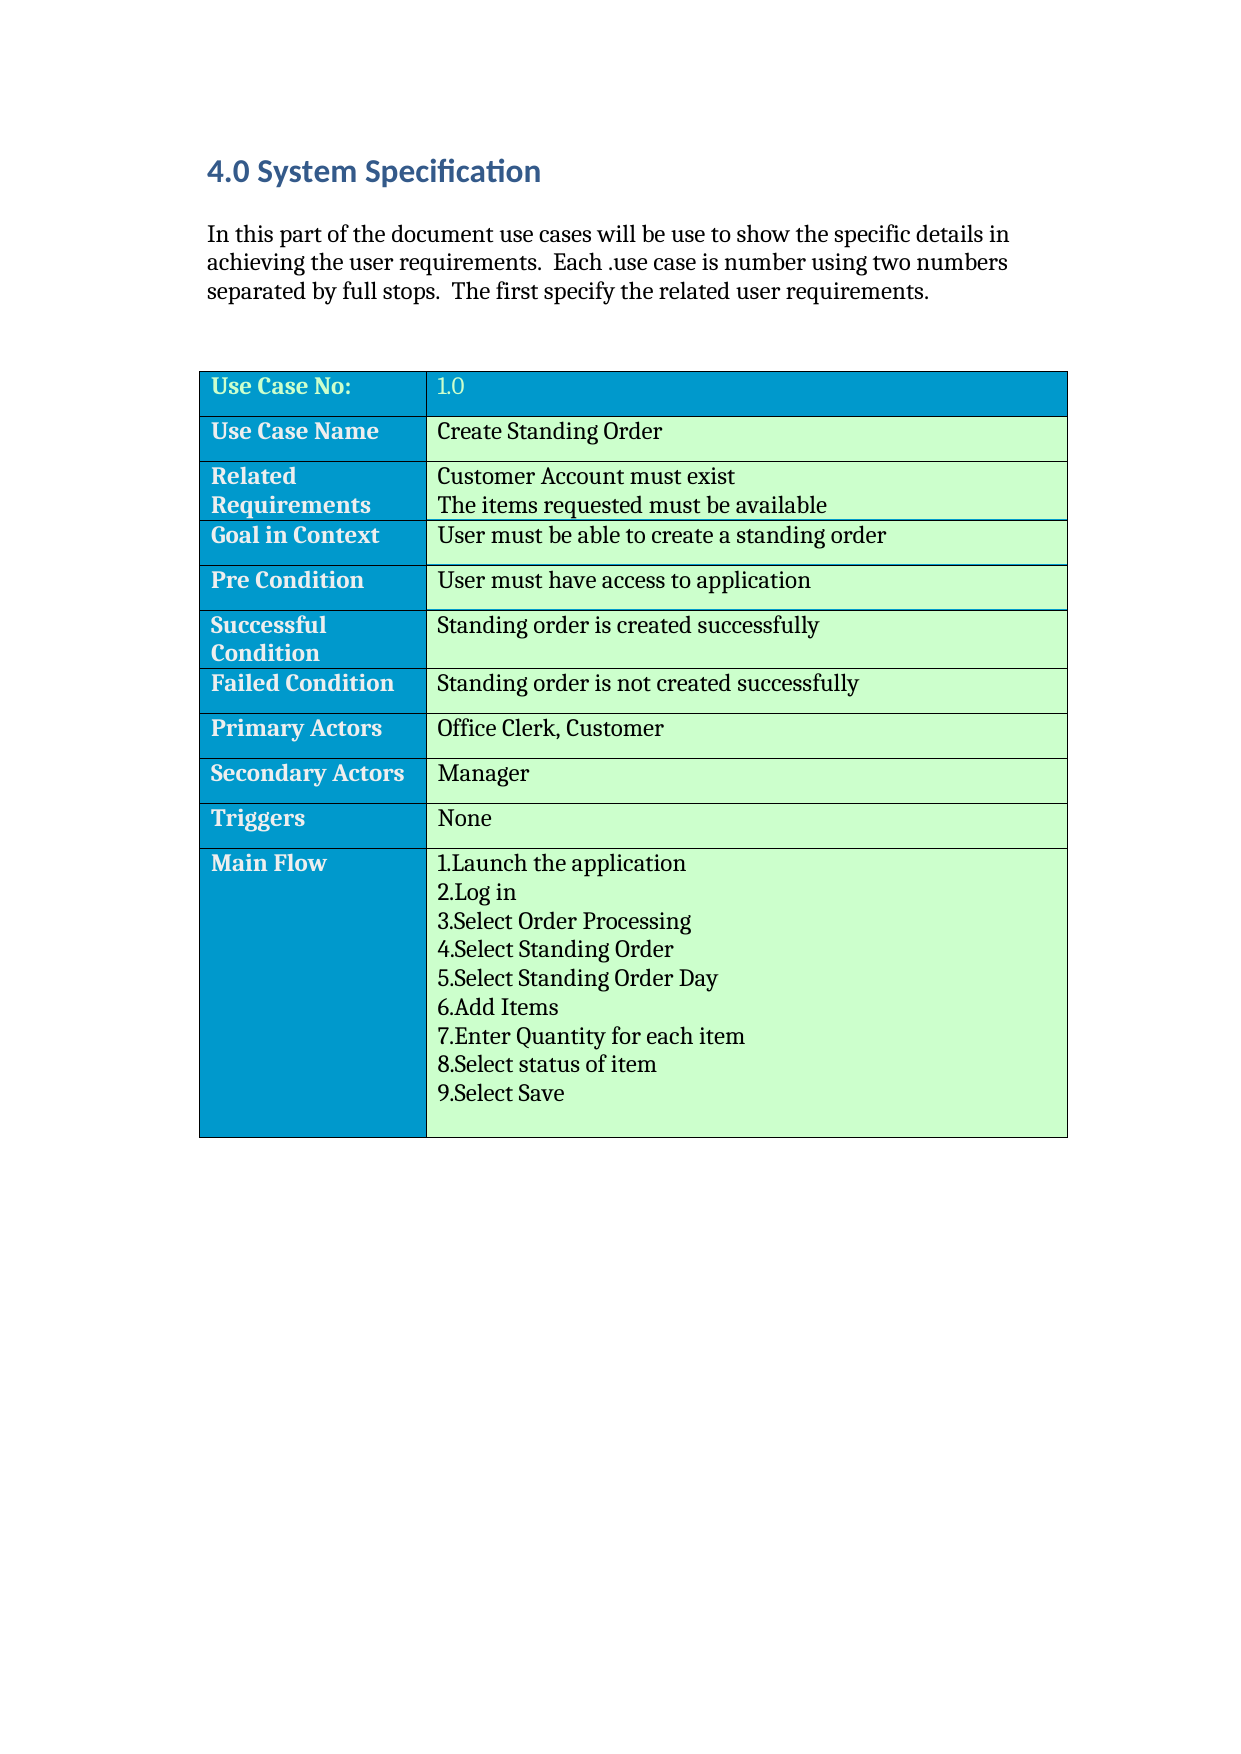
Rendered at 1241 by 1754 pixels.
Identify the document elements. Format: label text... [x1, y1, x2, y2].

table_cell Goal in Context [200, 521, 426, 564]
table_cell User must have access to application [427, 566, 1067, 609]
table_cell Pre Condition [200, 566, 426, 609]
table_header 1.0 [427, 372, 1067, 416]
table_cell Triggers [200, 804, 426, 848]
table_cell Standing order is not created successfully [427, 669, 1067, 713]
table_cell Successful Condition [200, 611, 426, 668]
table_cell Manager [427, 759, 1067, 803]
table_cell Create Standing Order [427, 417, 1067, 461]
table_header Use Case No: [200, 372, 426, 416]
table_cell Office Clerk, Customer [427, 714, 1067, 758]
table_cell None [427, 804, 1067, 848]
text In this part of the document use cases will be use to show the specific details in achieving the user requirements. Each .use case is number using two numbers separated by full stops. The first specify the related user requirements. [207, 219, 1053, 306]
subtitle 4.0 System Specification [207, 150, 1053, 191]
table_cell Use Case Name [200, 417, 426, 461]
table_cell 1.Launch the application 2.Log in 3.Select Order Processing 4.Select Standing Order 5.Select Standing Order Day 6.Add Items 7.Enter Quantity for each item 8.Select status of item 9.Select Save [427, 849, 1067, 1137]
table_cell Primary Actors [200, 714, 426, 758]
table_cell Failed Condition [200, 669, 426, 713]
table_cell Related Requirements [200, 462, 426, 519]
table_cell Customer Account must exist The items requested must be available [427, 462, 1067, 519]
table_cell Standing order is created successfully [427, 611, 1067, 668]
table_cell Secondary Actors [200, 759, 426, 803]
table_cell Main Flow [200, 849, 426, 1137]
table_cell User must be able to create a standing order [427, 521, 1067, 564]
